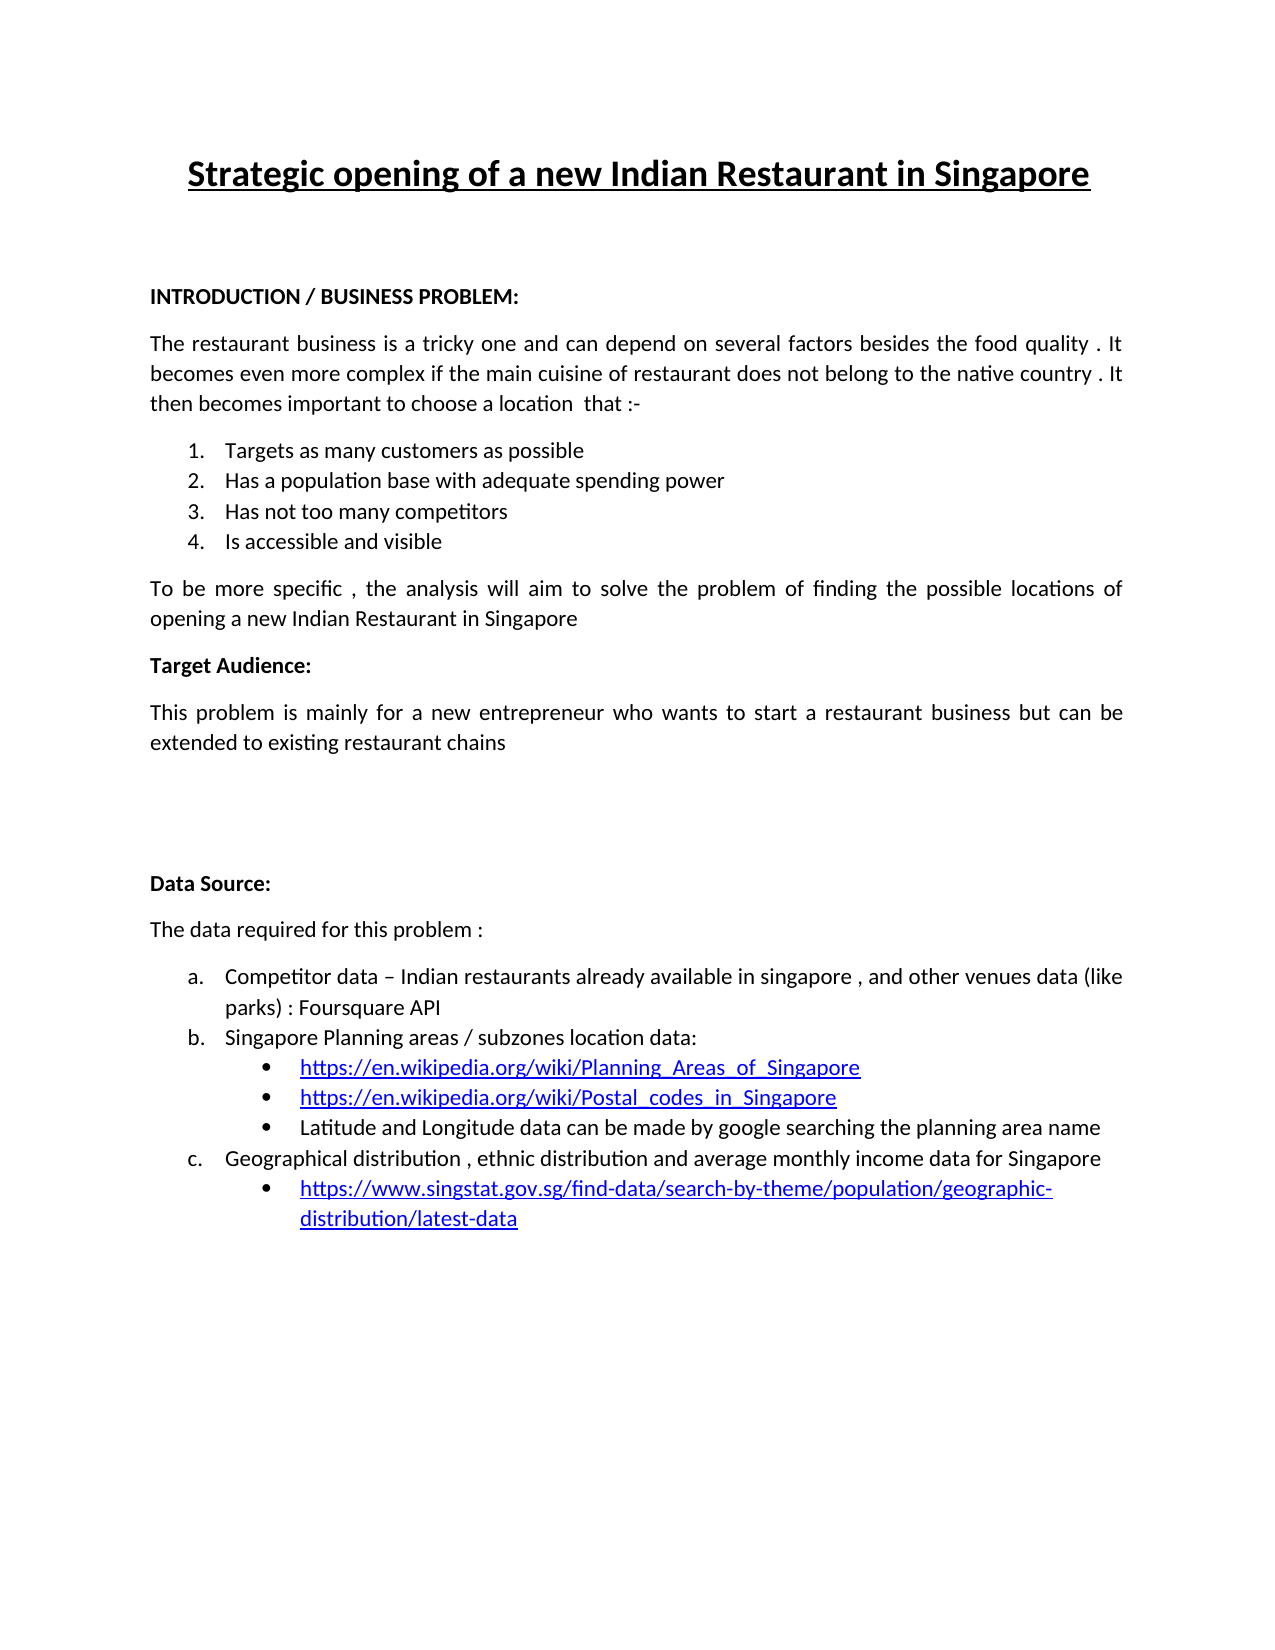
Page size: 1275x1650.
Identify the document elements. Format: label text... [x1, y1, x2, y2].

text INTRODUCTION / BUSINESS PROBLEM: [150, 282, 1125, 310]
list Has a population base with adequate spending power [187, 467, 1125, 495]
list Geographical distribution , ethnic distribution and average monthly income data for Singapore [187, 1144, 1125, 1172]
list Is accessible and visible [187, 527, 1125, 555]
list Competitor data – Indian restaurants already available in singapore , and other venues data (like parks) : Foursquare API [187, 962, 1125, 1021]
text To be more specific , the analysis will aim to solve the problem of finding the possible locations of opening a new Indian Restaurant in Singapore [150, 574, 1125, 632]
text Strategic opening of a new Indian Restaurant in Singapore [187, 150, 1125, 196]
list Has not too many competitors [187, 497, 1125, 525]
text Target Audience: [150, 651, 1125, 679]
text Data Source: [150, 869, 1125, 897]
list https://www.singstat.gov.sg/find-data/search-by-theme/population/geographic-distribution/latest-data [262, 1174, 1125, 1232]
text The restaurant business is a tricky one and can depend on several factors besides the food quality . It becomes even more complex if the main cuisine of restaurant does not belong to the native country . It then becomes important to choose a location that :- [150, 329, 1125, 418]
list Targets as many customers as possible [187, 436, 1125, 464]
list Latitude and Longitude data can be made by google searching the planning area name [262, 1113, 1125, 1142]
list https://en.wikipedia.org/wiki/Planning_Areas_of_Singapore [262, 1053, 1125, 1081]
text The data required for this problem : [150, 916, 1125, 944]
text This problem is mainly for a new entrepreneur who wants to start a restaurant business but can be extended to existing restaurant chains [150, 698, 1125, 756]
list https://en.wikipedia.org/wiki/Postal_codes_in_Singapore [262, 1083, 1125, 1111]
list Singapore Planning areas / subzones location data: [187, 1023, 1125, 1051]
